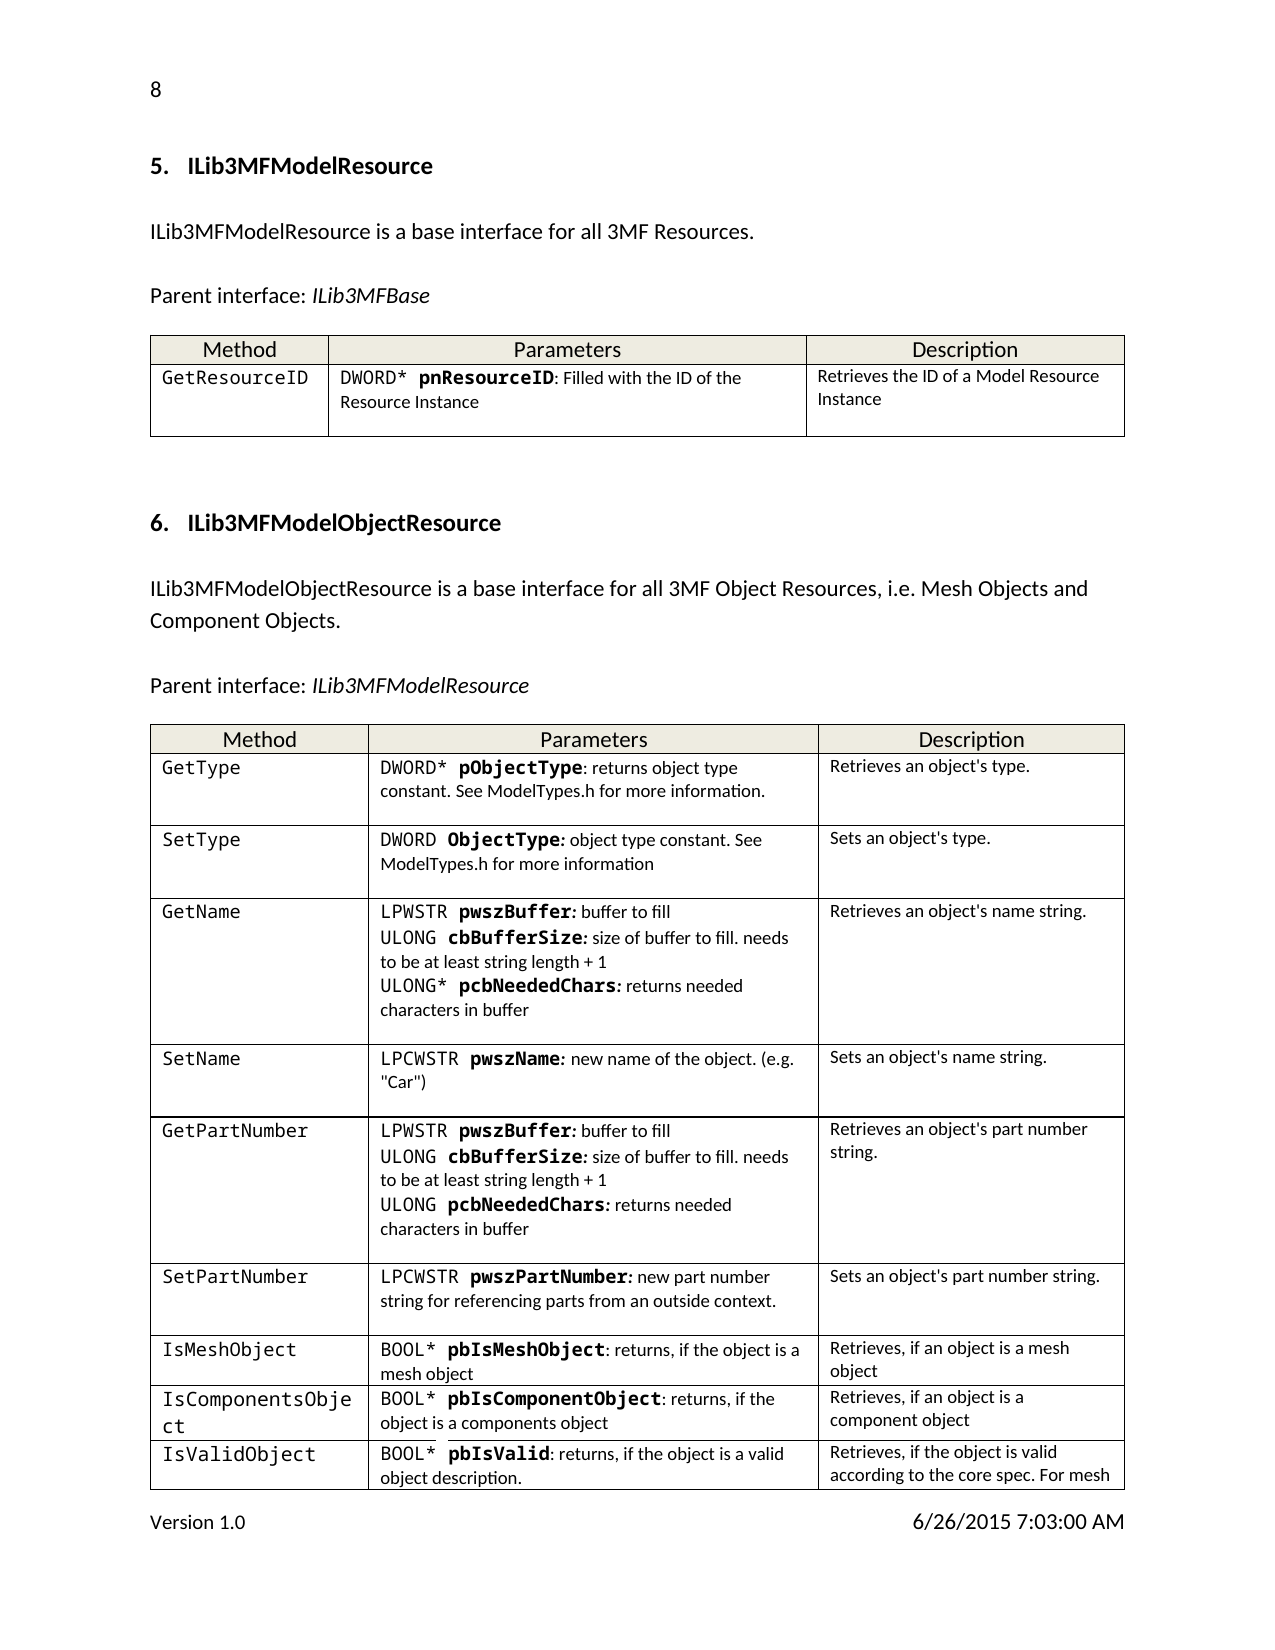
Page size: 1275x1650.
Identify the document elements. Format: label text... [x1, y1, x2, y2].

table_cell GetName [151, 899, 368, 1044]
table_cell DWORD* pObjectType: returns object type constant. See ModelTypes.h for more information. [369, 754, 818, 825]
table_cell IsComponentsObject [186, 1386, 368, 1440]
table_cell SetPartNumber [151, 1264, 368, 1335]
list ILib3MFModelResource is a base interface for all 3MF Resources. [150, 217, 1125, 245]
table_cell SetType [151, 826, 368, 898]
list Parent interface: ILib3MFModelResource [150, 671, 1125, 699]
table_cell BOOL* pbIsComponentObject: returns, if the object is a components object [369, 1386, 818, 1440]
table_cell GetType [151, 754, 368, 825]
table_cell Retrieves an object's type. [819, 754, 1124, 825]
table_cell BOOL* pbIsValid: returns, if the object is a valid object description. [369, 1441, 818, 1489]
table_cell Sets an object's type. [819, 826, 1124, 898]
list ILib3MFModelObjectResource is a base interface for all 3MF Object Resources, i.e. Mesh Objects and Component Objects. [150, 574, 1125, 634]
list ILib3MFModelResource [150, 150, 1125, 181]
table_cell Retrieves the ID of a Model Resource Instance [807, 365, 1124, 436]
table_cell Retrieves an object's part number string. [819, 1118, 1124, 1263]
table_cell LPWSTR pwszBuffer: buffer to fill ULONG cbBufferSize: size of buffer to fill. needs to be at least string length + 1 ULONG* pcbNeededChars: returns needed characters in buffer [369, 899, 818, 1044]
table_cell IsValidObject [151, 1441, 368, 1489]
table_cell LPCWSTR pwszName: new name of the object. (e.g. "Car") [369, 1045, 818, 1116]
list ILib3MFModelObjectResource [150, 507, 1125, 538]
table_header Parameters [369, 725, 818, 753]
table_cell GetResourceID [151, 365, 328, 436]
table_cell Retrieves an object's name string. [819, 899, 1124, 1044]
table_cell IsMeshObject [151, 1336, 368, 1385]
table_cell Retrieves, if an object is a mesh object [819, 1336, 1124, 1385]
table_header Method [151, 725, 368, 753]
table_cell LPCWSTR pwszPartNumber: new part number string for referencing parts from an outside context. [369, 1264, 818, 1335]
table_cell LPWSTR pwszBuffer: buffer to fill ULONG cbBufferSize: size of buffer to fill. needs to be at least string length + 1 ULONG pcbNeededChars: returns needed characters in buffer [369, 1118, 818, 1263]
table_header Parameters [329, 336, 806, 364]
table_cell SetName [151, 1045, 368, 1116]
table_cell Sets an object's name string. [819, 1045, 1124, 1116]
table_cell DWORD* pnResourceID: Filled with the ID of the Resource Instance [329, 365, 806, 436]
table_cell GetPartNumber [151, 1118, 368, 1263]
table_header Description [819, 725, 1124, 753]
table_cell Retrieves, if an object is a component object [819, 1386, 1124, 1440]
list Parent interface: ILib3MFBase [150, 282, 1125, 309]
table_cell DWORD ObjectType: object type constant. See ModelTypes.h for more information [369, 826, 818, 898]
table_header Description [807, 336, 1124, 364]
table_header Method [151, 336, 328, 364]
table_cell BOOL* pbIsMeshObject: returns, if the object is a mesh object [369, 1336, 818, 1385]
table_cell Sets an object's part number string. [819, 1264, 1124, 1335]
